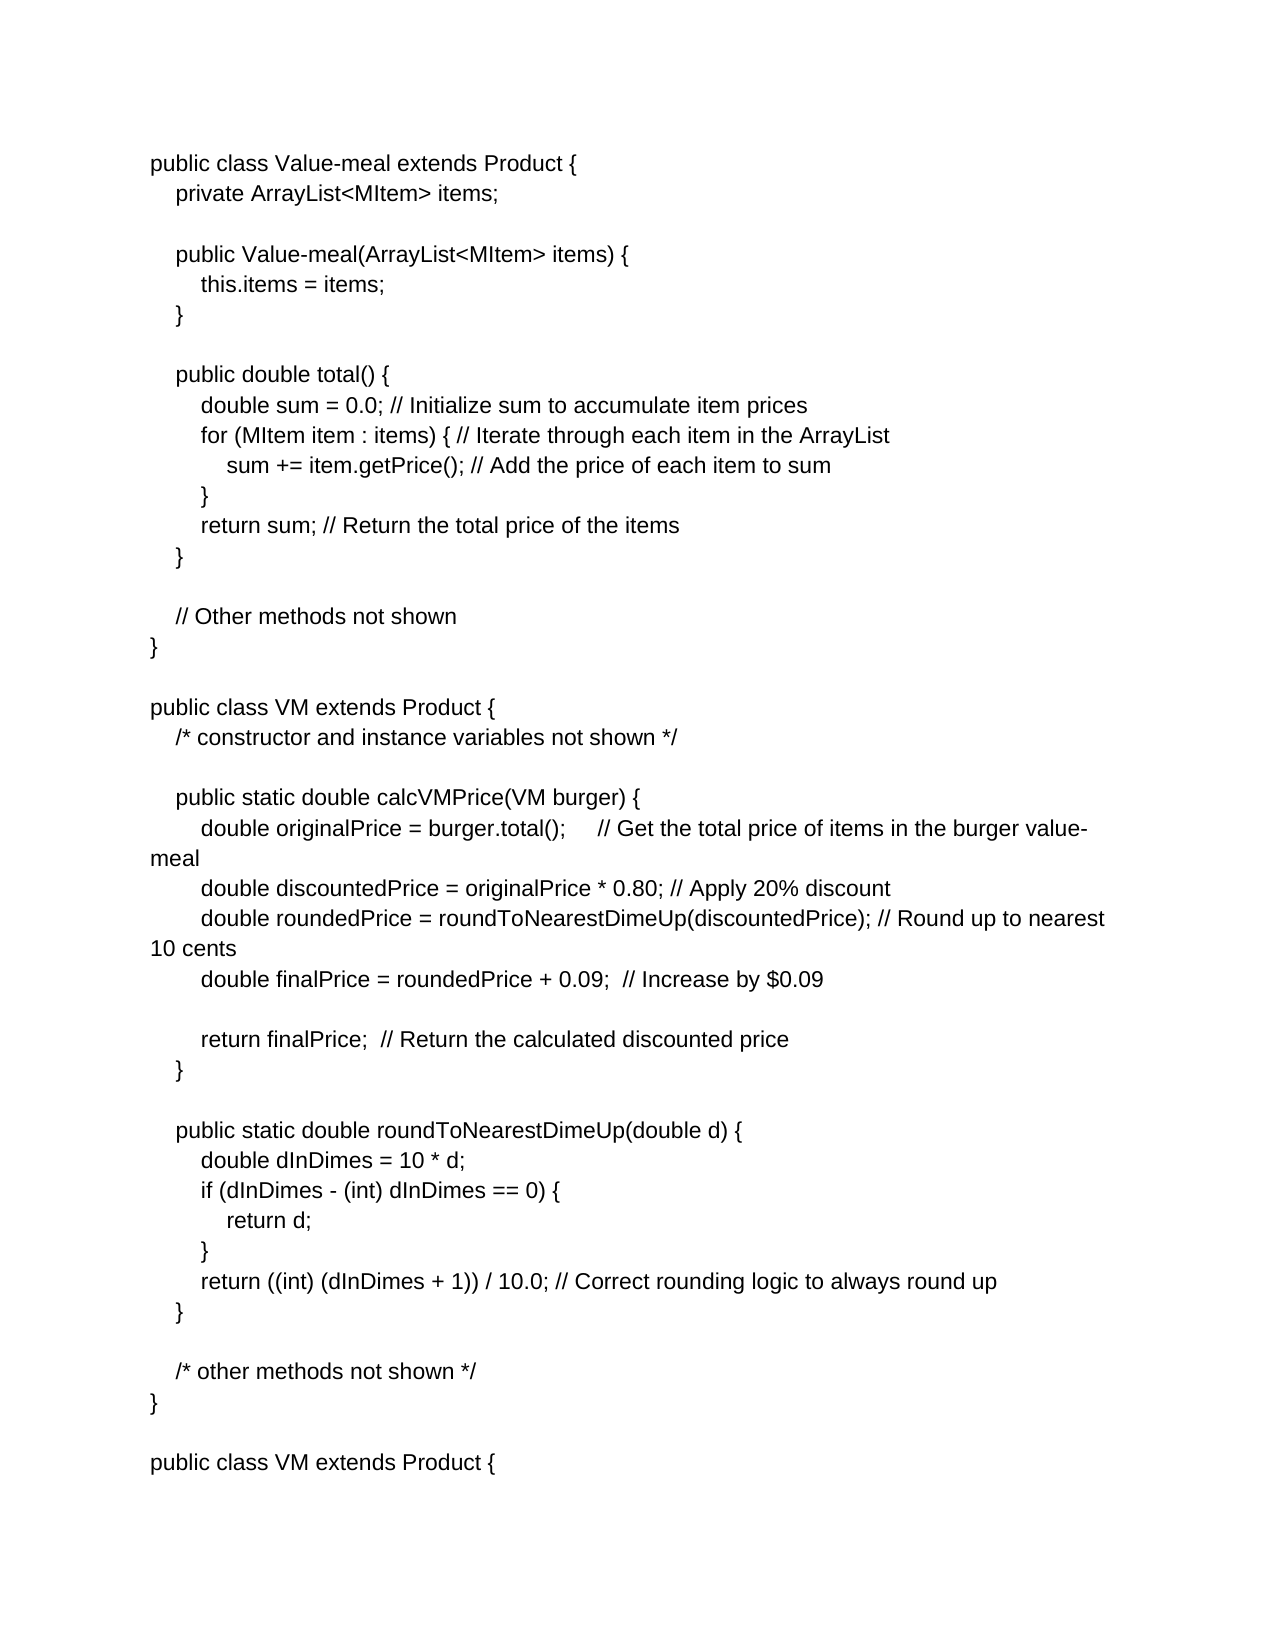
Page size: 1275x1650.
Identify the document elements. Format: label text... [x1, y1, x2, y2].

text return finalPrice; // Return the calculated discounted price [150, 1026, 1125, 1052]
text private ArrayList<MItem> items; [150, 180, 1125, 207]
text return ((int) (dInDimes + 1)) / 10.0; // Correct rounding logic to always round up [150, 1268, 1125, 1294]
text } [150, 543, 1125, 569]
text this.items = items; [150, 271, 1125, 297]
text return d; [150, 1207, 1125, 1234]
text double dInDimes = 10 * d; [150, 1147, 1125, 1173]
text /* constructor and instance variables not shown */ [150, 724, 1125, 750]
text } [150, 1056, 1125, 1083]
text } [150, 482, 1125, 509]
text for (MItem item : items) { // Iterate through each item in the ArrayList [150, 422, 1125, 448]
text } [150, 1298, 1125, 1324]
text if (dInDimes - (int) dInDimes == 0) { [150, 1177, 1125, 1203]
text // Other methods not shown [150, 603, 1125, 629]
text return sum; // Return the total price of the items [150, 512, 1125, 539]
text } [150, 633, 1125, 660]
text public class Value-meal extends Product { [150, 150, 1125, 176]
text double originalPrice = burger.total(); // Get the total price of items in the burger value-meal [150, 814, 1125, 871]
text double sum = 0.0; // Initialize sum to accumulate item prices [150, 392, 1125, 418]
text public double total() { [150, 361, 1125, 388]
text double discountedPrice = originalPrice * 0.80; // Apply 20% discount [150, 875, 1125, 901]
text } [150, 1237, 1125, 1264]
text public class VM extends Product { [150, 694, 1125, 720]
text } [150, 301, 1125, 327]
text public Value-meal(ArrayList<MItem> items) { [150, 241, 1125, 267]
text double roundedPrice = roundToNearestDimeUp(discountedPrice); // Round up to nearest 10 cents [150, 905, 1125, 962]
text double finalPrice = roundedPrice + 0.09; // Increase by $0.09 [150, 966, 1125, 992]
text public static double roundToNearestDimeUp(double d) { [150, 1117, 1125, 1143]
text /* other methods not shown */ [150, 1358, 1125, 1385]
text } [150, 1388, 1125, 1415]
text public static double calcVMPrice(VM burger) { [150, 784, 1125, 811]
text sum += item.getPrice(); // Add the price of each item to sum [150, 452, 1125, 478]
text public class VM extends Product { [150, 1449, 1125, 1475]
